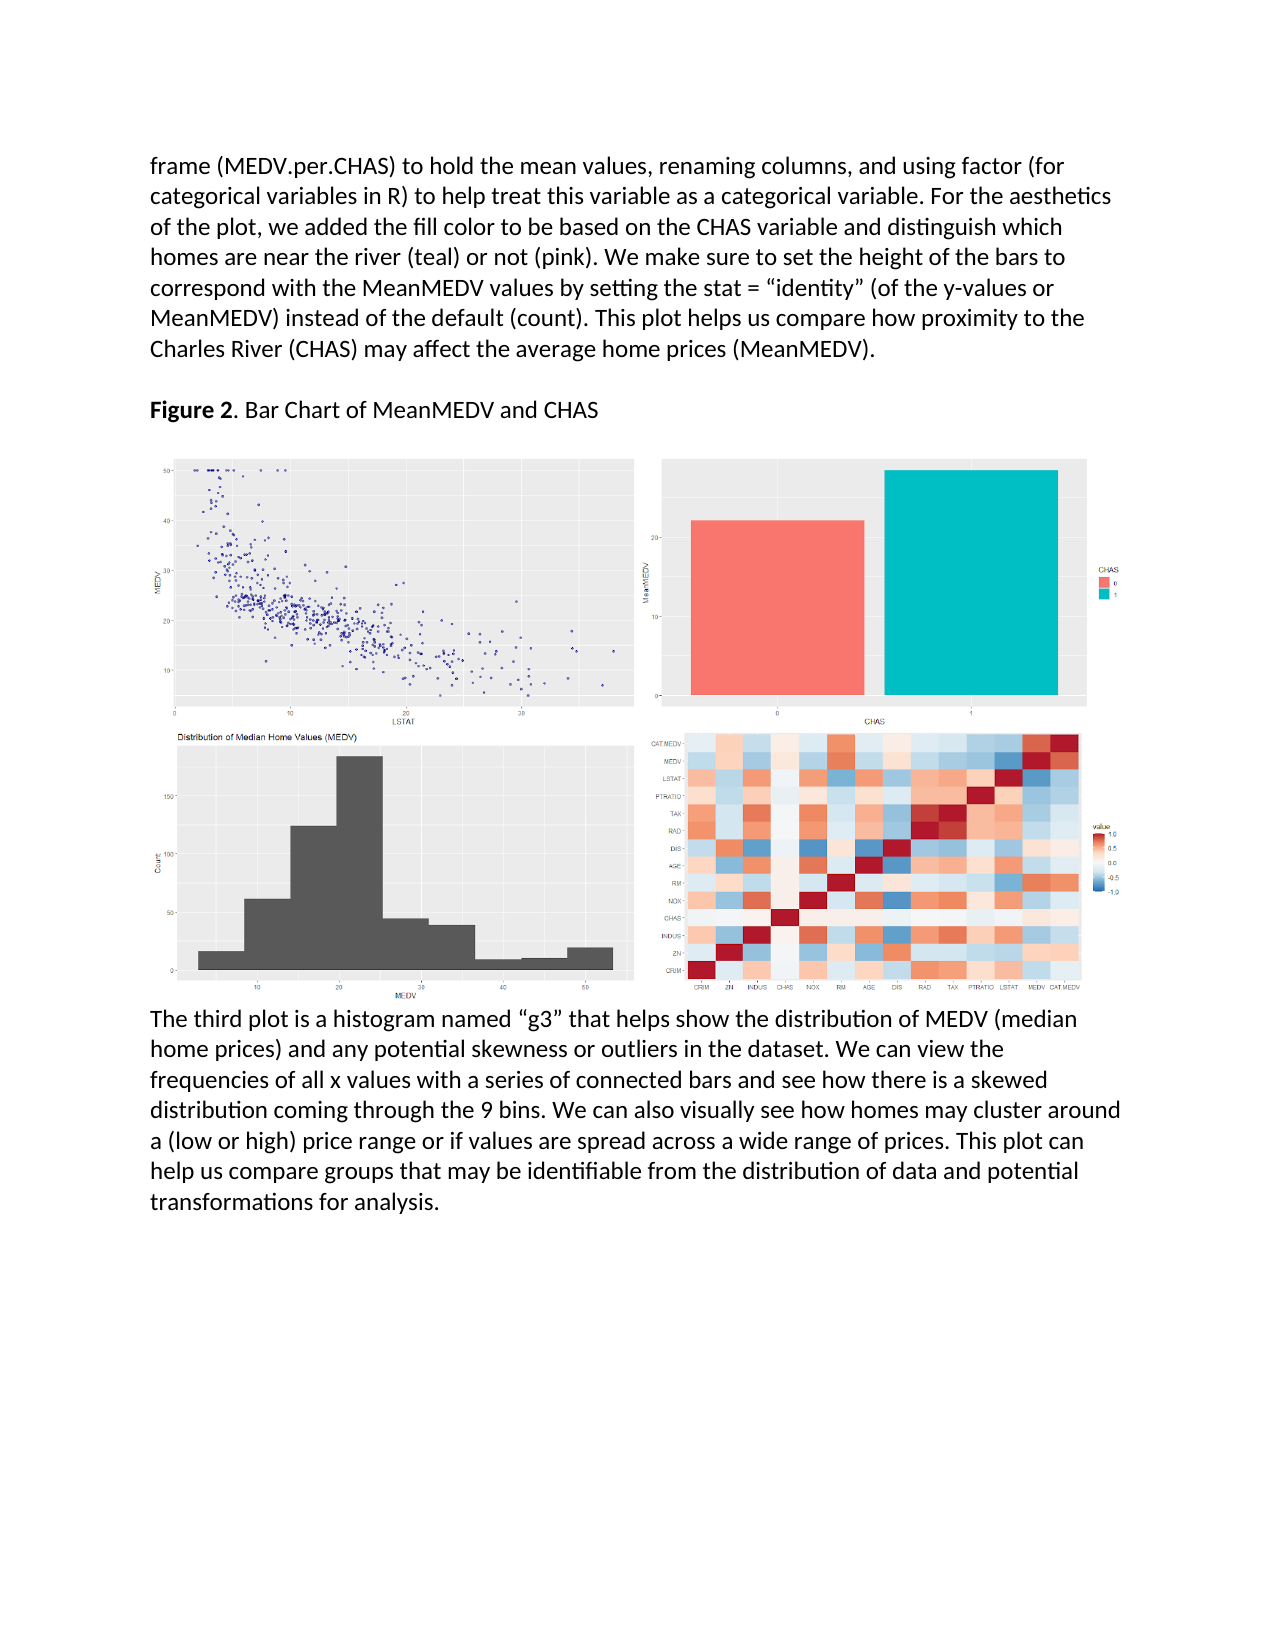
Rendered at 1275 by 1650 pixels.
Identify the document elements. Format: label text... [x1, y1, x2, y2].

text The third plot is a histogram named “g3” that helps show the distribution of MEDV (median home prices) and any potential skewness or outliers in the dataset. We can view the frequencies of all x values with a series of connected bars and see how there is a skewed distribution coming through the 9 bins. We can also visually see how homes may cluster around a (low or high) price range or if values are spread across a wide range of prices. This plot can help us compare groups that may be identifiable from the distribution of data and potential transformations for analysis. [150, 1003, 1125, 1217]
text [150, 150, 1125, 455]
picture [150, 455, 1125, 1003]
